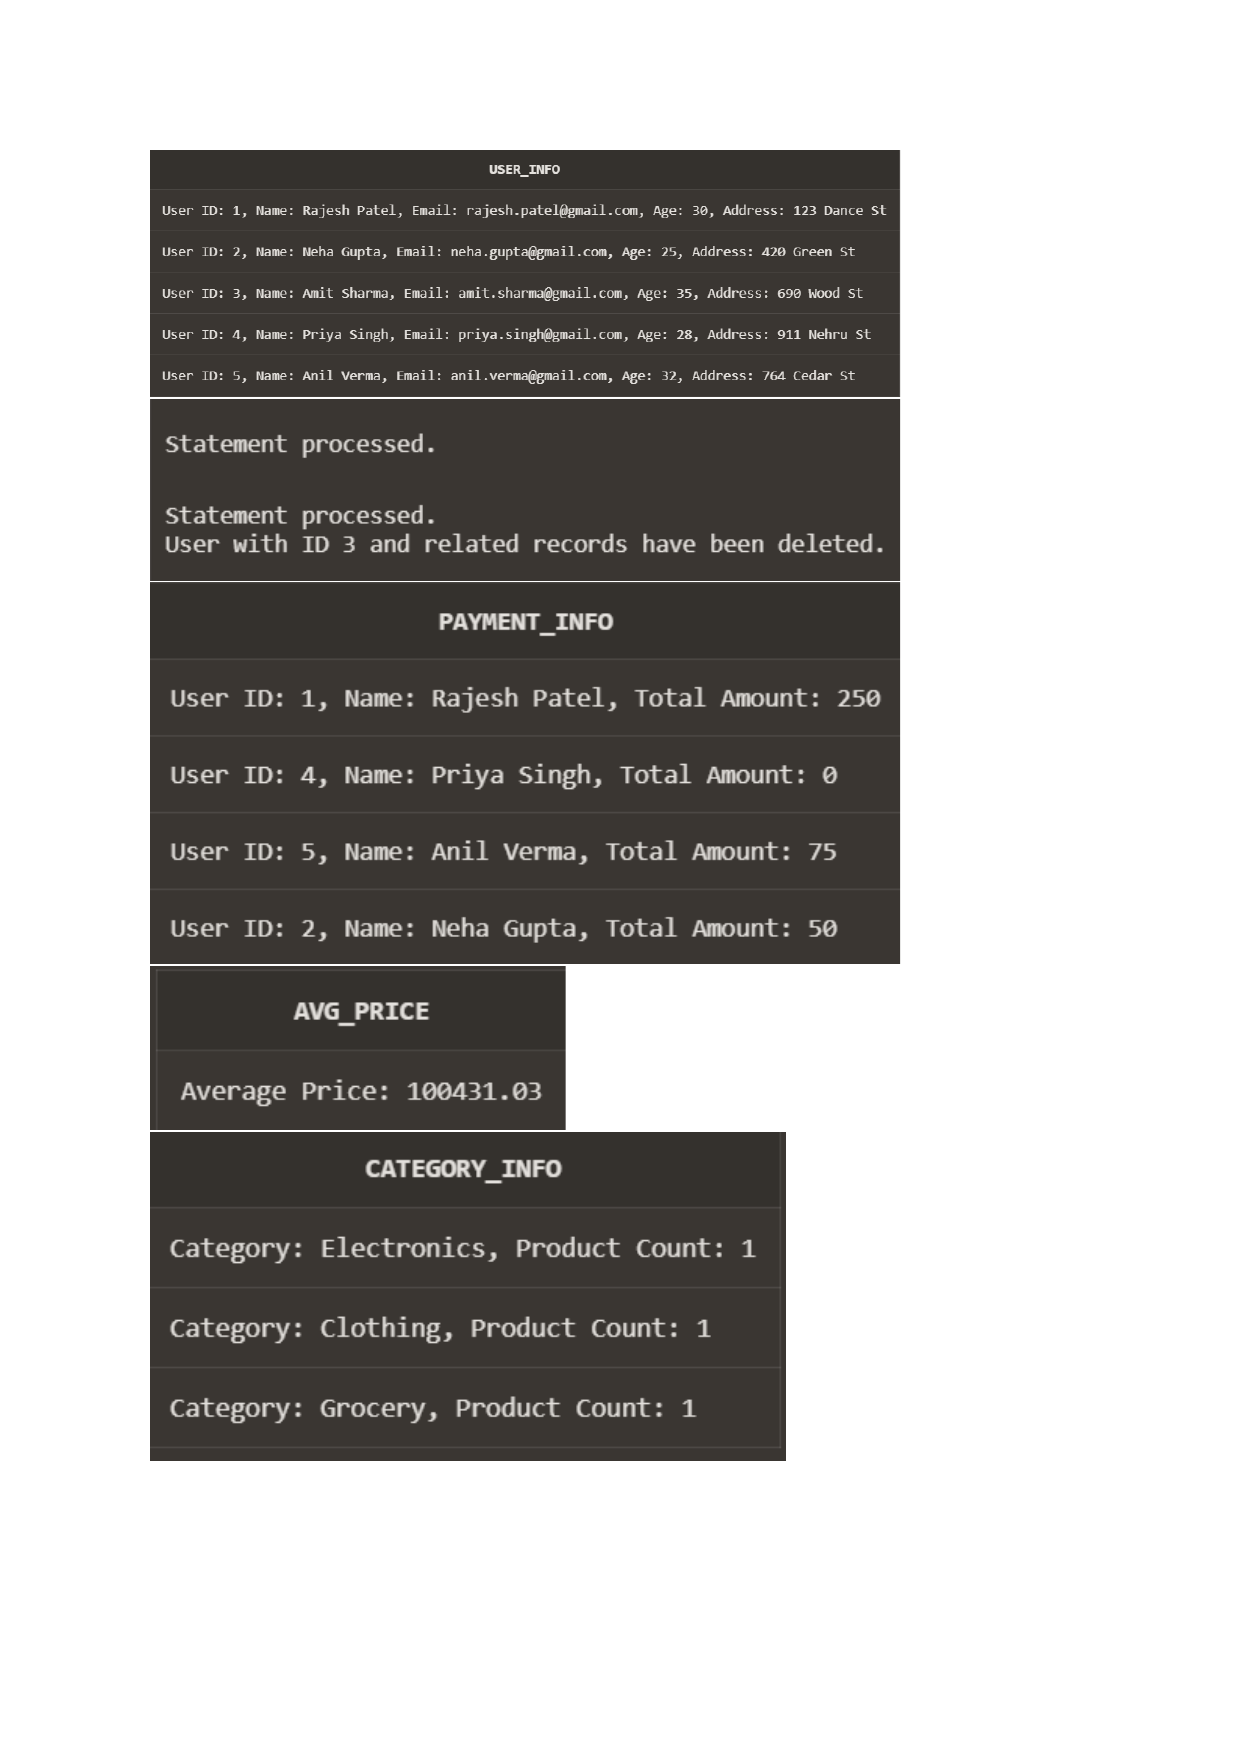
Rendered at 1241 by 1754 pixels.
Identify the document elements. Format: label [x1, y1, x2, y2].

picture [150, 399, 901, 581]
picture [150, 966, 566, 1130]
picture [150, 1132, 786, 1461]
picture [150, 150, 901, 397]
picture [150, 582, 901, 964]
